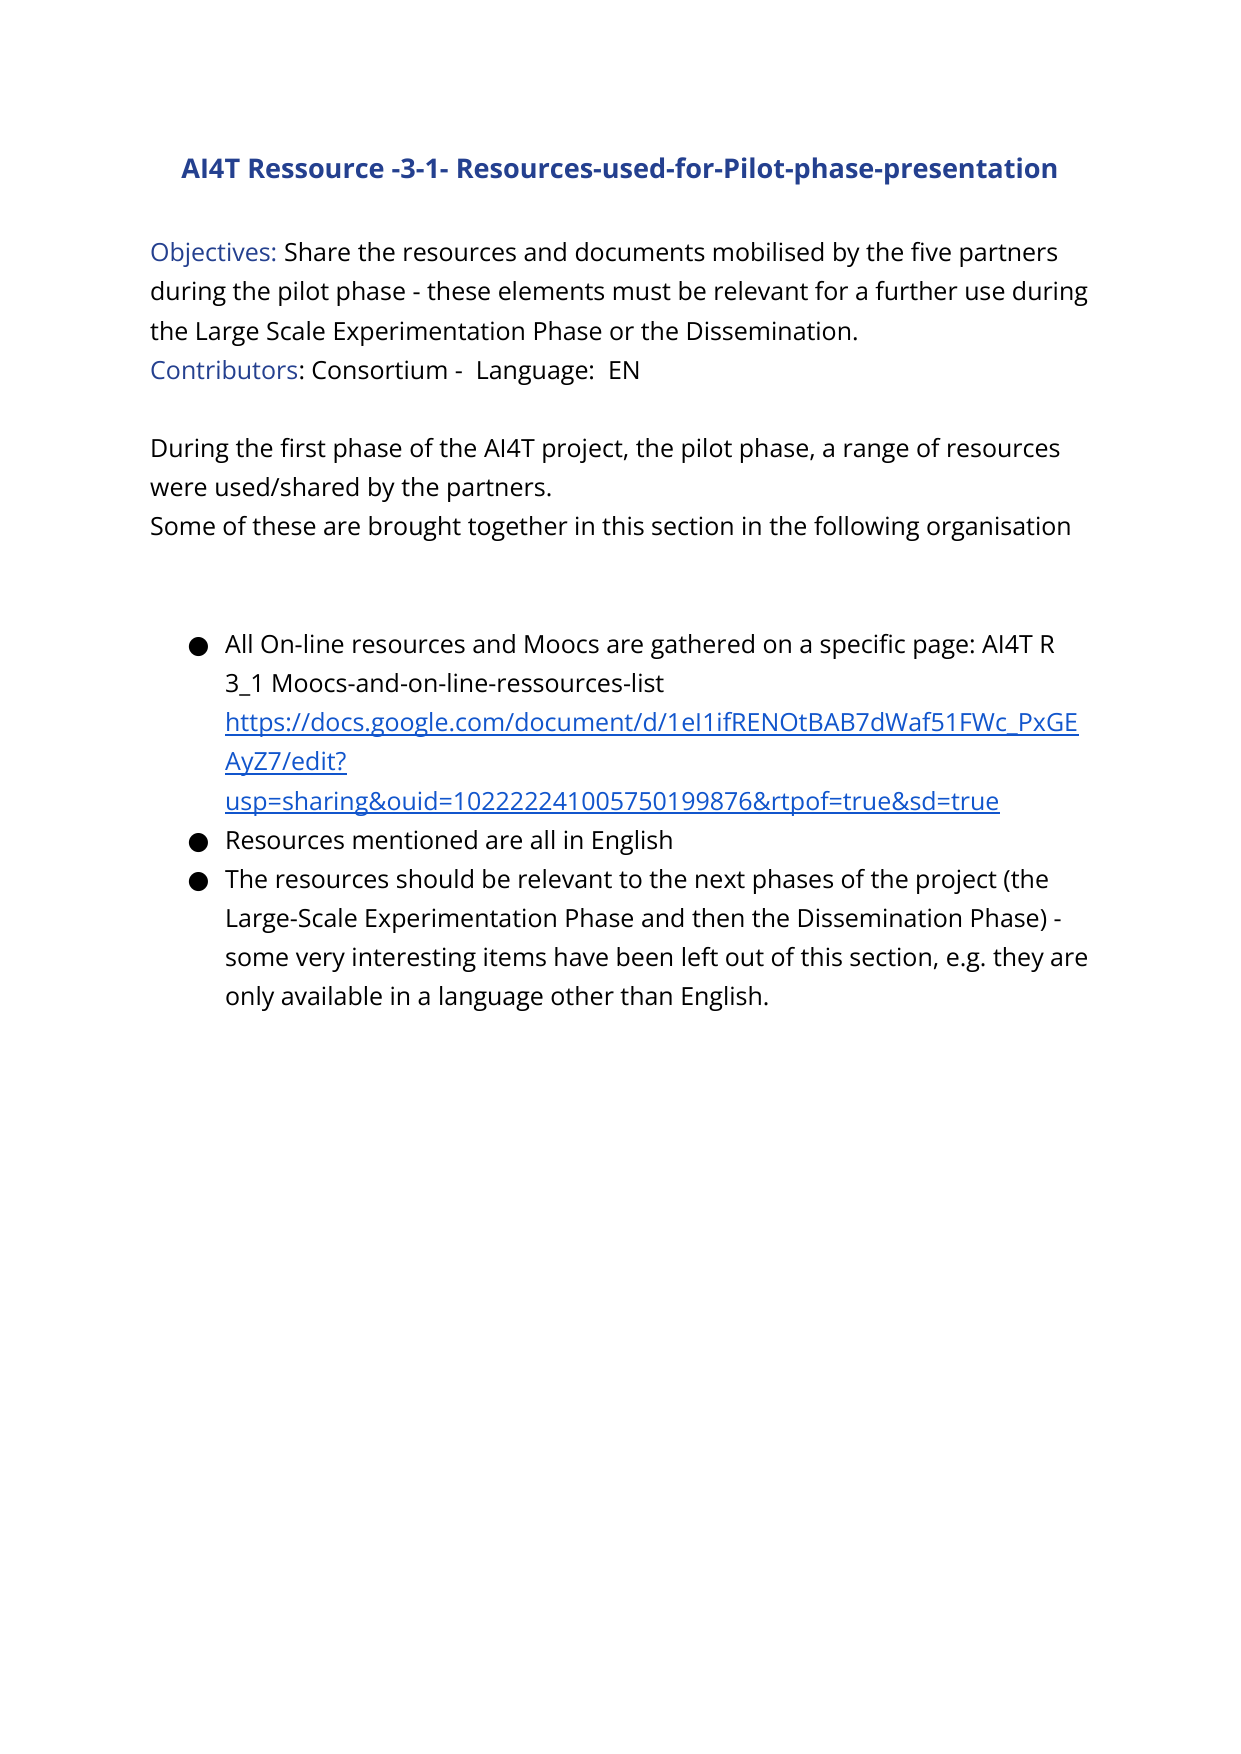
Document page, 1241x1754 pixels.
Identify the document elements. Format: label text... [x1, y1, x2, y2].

list All On-line resources and Moocs are gathered on a specific page: AI4T R 3_1 Moocs-and-on-line-ressources-list https://docs.google.com/document/d/1eI1ifRENOtBAB7dWaf51FWc_PxGEAyZ7/edit?usp=sharing&ouid=102222241005750199876&rtpof=true&sd=true [187, 626, 1090, 817]
list Resources mentioned are all in English [187, 822, 1090, 856]
text Contributors: Consortium - Language: EN [150, 352, 1090, 386]
text During the first phase of the AI4T project, the pilot phase, a range of resources were used/shared by the partners. [150, 431, 1090, 504]
text AI4T Ressource -3-1- Resources-used-for-Pilot-phase-presentation [150, 150, 1090, 187]
text Some of these are brought together in this section in the following organisation [150, 509, 1090, 543]
list The resources should be relevant to the next phases of the project (the Large-Scale Experimentation Phase and then the Dissemination Phase) - some very interesting items have been left out of this section, e.g. they are only available in a language other than English. [187, 861, 1090, 1013]
text Objectives: Share the resources and documents mobilised by the five partners during the pilot phase - these elements must be relevant for a further use during the Large Scale Experimentation Phase or the Dissemination. [150, 235, 1090, 347]
